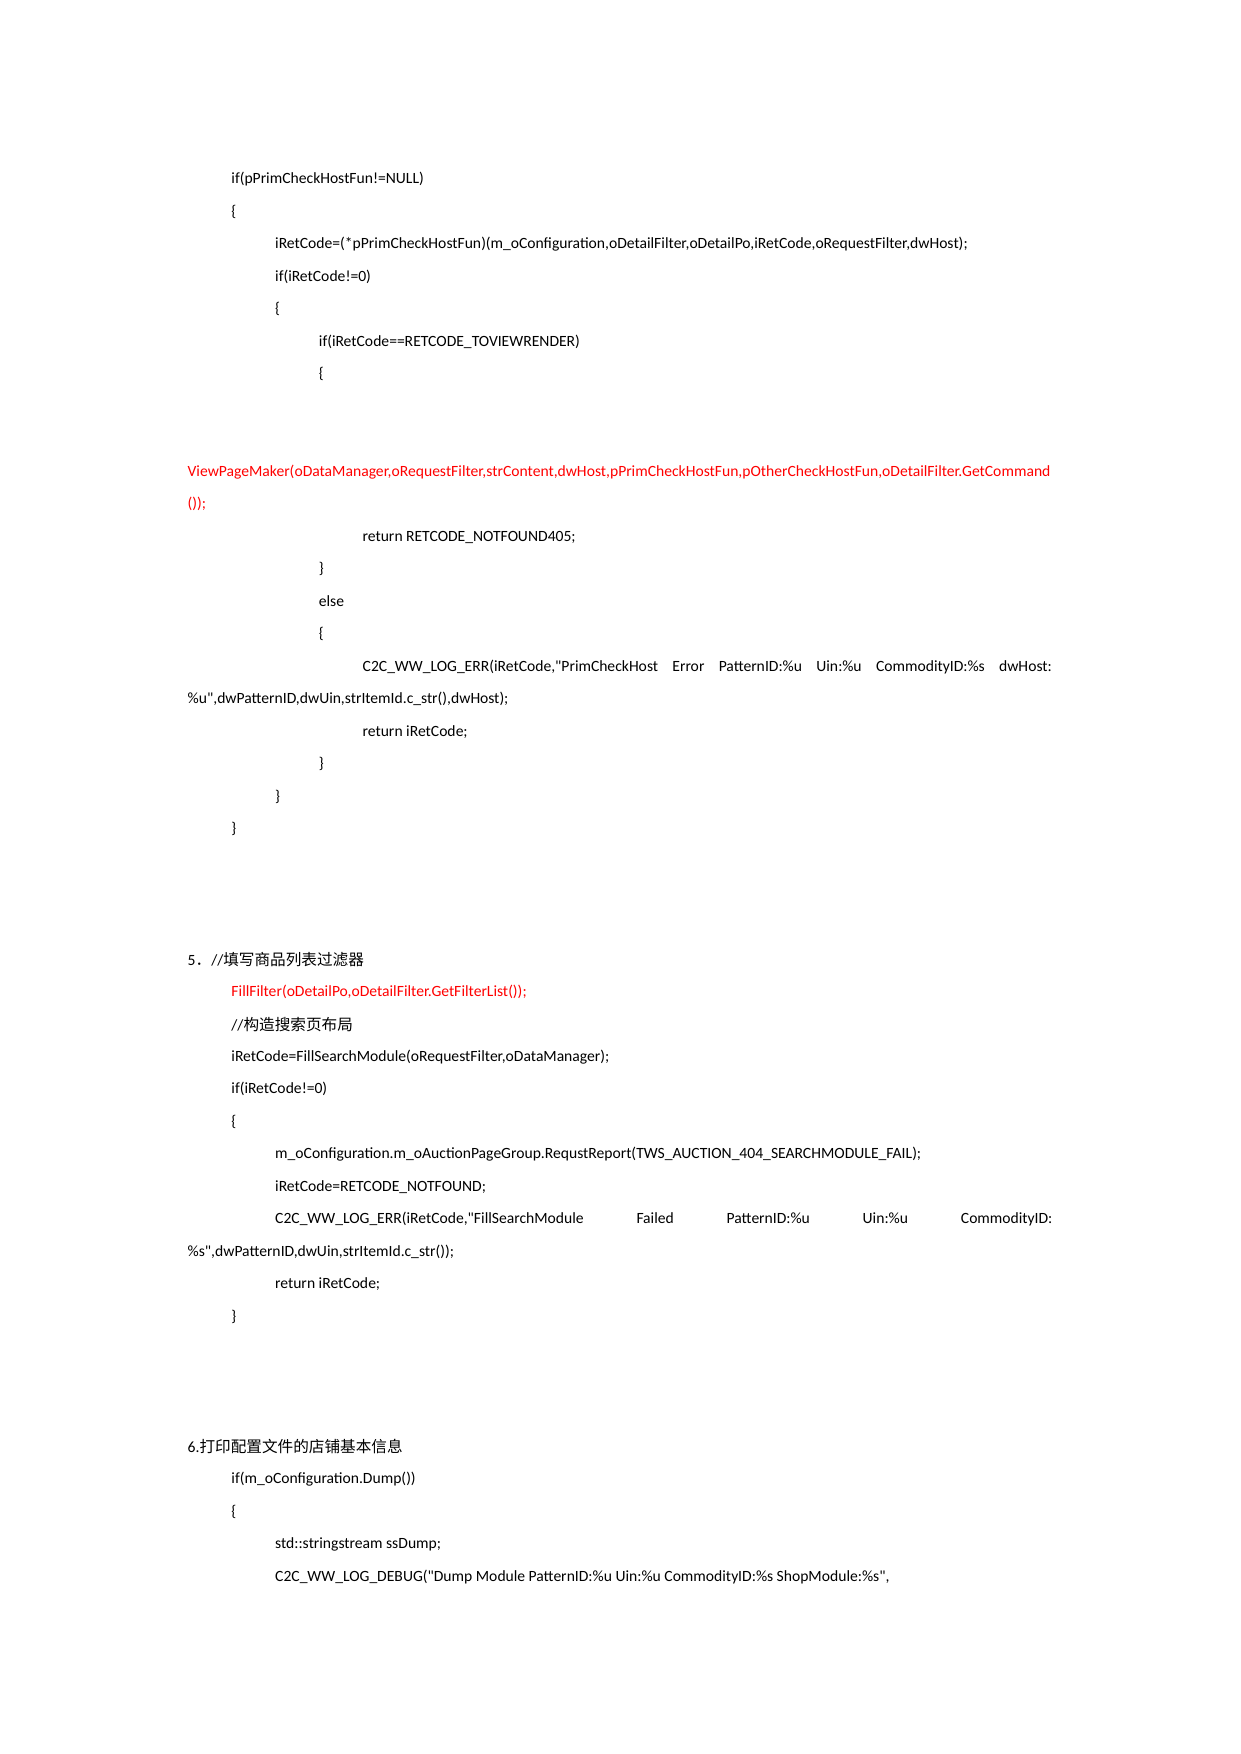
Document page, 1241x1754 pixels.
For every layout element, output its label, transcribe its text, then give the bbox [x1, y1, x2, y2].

text { [187, 617, 1053, 649]
text 6.打印配置文件的店铺基本信息 [187, 1429, 1053, 1462]
text { [187, 194, 1053, 227]
text iRetCode=RETCODE_NOTFOUND; [187, 1169, 1053, 1202]
text { [187, 1104, 1053, 1137]
text if(iRetCode==RETCODE_TOVIEWRENDER) [187, 324, 1053, 357]
text return iRetCode; [187, 1267, 1053, 1299]
text if(iRetCode!=0) [187, 259, 1053, 292]
text if(m_oConfiguration.Dump()) [187, 1462, 1053, 1494]
text else [187, 584, 1053, 617]
text iRetCode=(*pPrimCheckHostFun)(m_oConfiguration,oDetailFilter,oDetailPo,iRetCode,oRequestFilter,dwHost); [187, 227, 1053, 259]
text iRetCode=FillSearchModule(oRequestFilter,oDataManager); [187, 1039, 1053, 1072]
text } [187, 779, 1053, 812]
text } [187, 1299, 1053, 1332]
text } [187, 552, 1053, 584]
text std::stringstream ssDump; [187, 1527, 1053, 1559]
text 5．//填写商品列表过滤器 [187, 942, 1053, 974]
text { [187, 1494, 1053, 1527]
text if(pPrimCheckHostFun!=NULL) [187, 162, 1053, 194]
text return iRetCode; [187, 714, 1053, 747]
text C2C_WW_LOG_DEBUG("Dump Module PatternID:%u Uin:%u CommodityID:%s ShopModule:%s", [187, 1559, 1053, 1592]
text return RETCODE_NOTFOUND405; [187, 519, 1053, 552]
text m_oConfiguration.m_oAuctionPageGroup.RequstReport(TWS_AUCTION_404_SEARCHMODULE_FAIL); [187, 1137, 1053, 1169]
text FillFilter(oDetailPo,oDetailFilter.GetFilterList()); [187, 974, 1053, 1007]
text } [187, 747, 1053, 779]
text { [187, 357, 1053, 389]
text { [187, 292, 1053, 324]
text ViewPageMaker(oDataManager,oRequestFilter,strContent,dwHost,pPrimCheckHostFun,pOtherCheckHostFun,oDetailFilter.GetCommand()); [187, 389, 1053, 519]
text //构造搜索页布局 [187, 1007, 1053, 1039]
text if(iRetCode!=0) [187, 1072, 1053, 1104]
text } [187, 812, 1053, 844]
text C2C_WW_LOG_ERR(iRetCode,"FillSearchModule Failed PatternID:%u Uin:%u CommodityID:%s",dwPatternID,dwUin,strItemId.c_str()); [187, 1202, 1053, 1267]
text C2C_WW_LOG_ERR(iRetCode,"PrimCheckHost Error PatternID:%u Uin:%u CommodityID:%s dwHost:%u",dwPatternID,dwUin,strItemId.c_str(),dwHost); [187, 649, 1053, 714]
